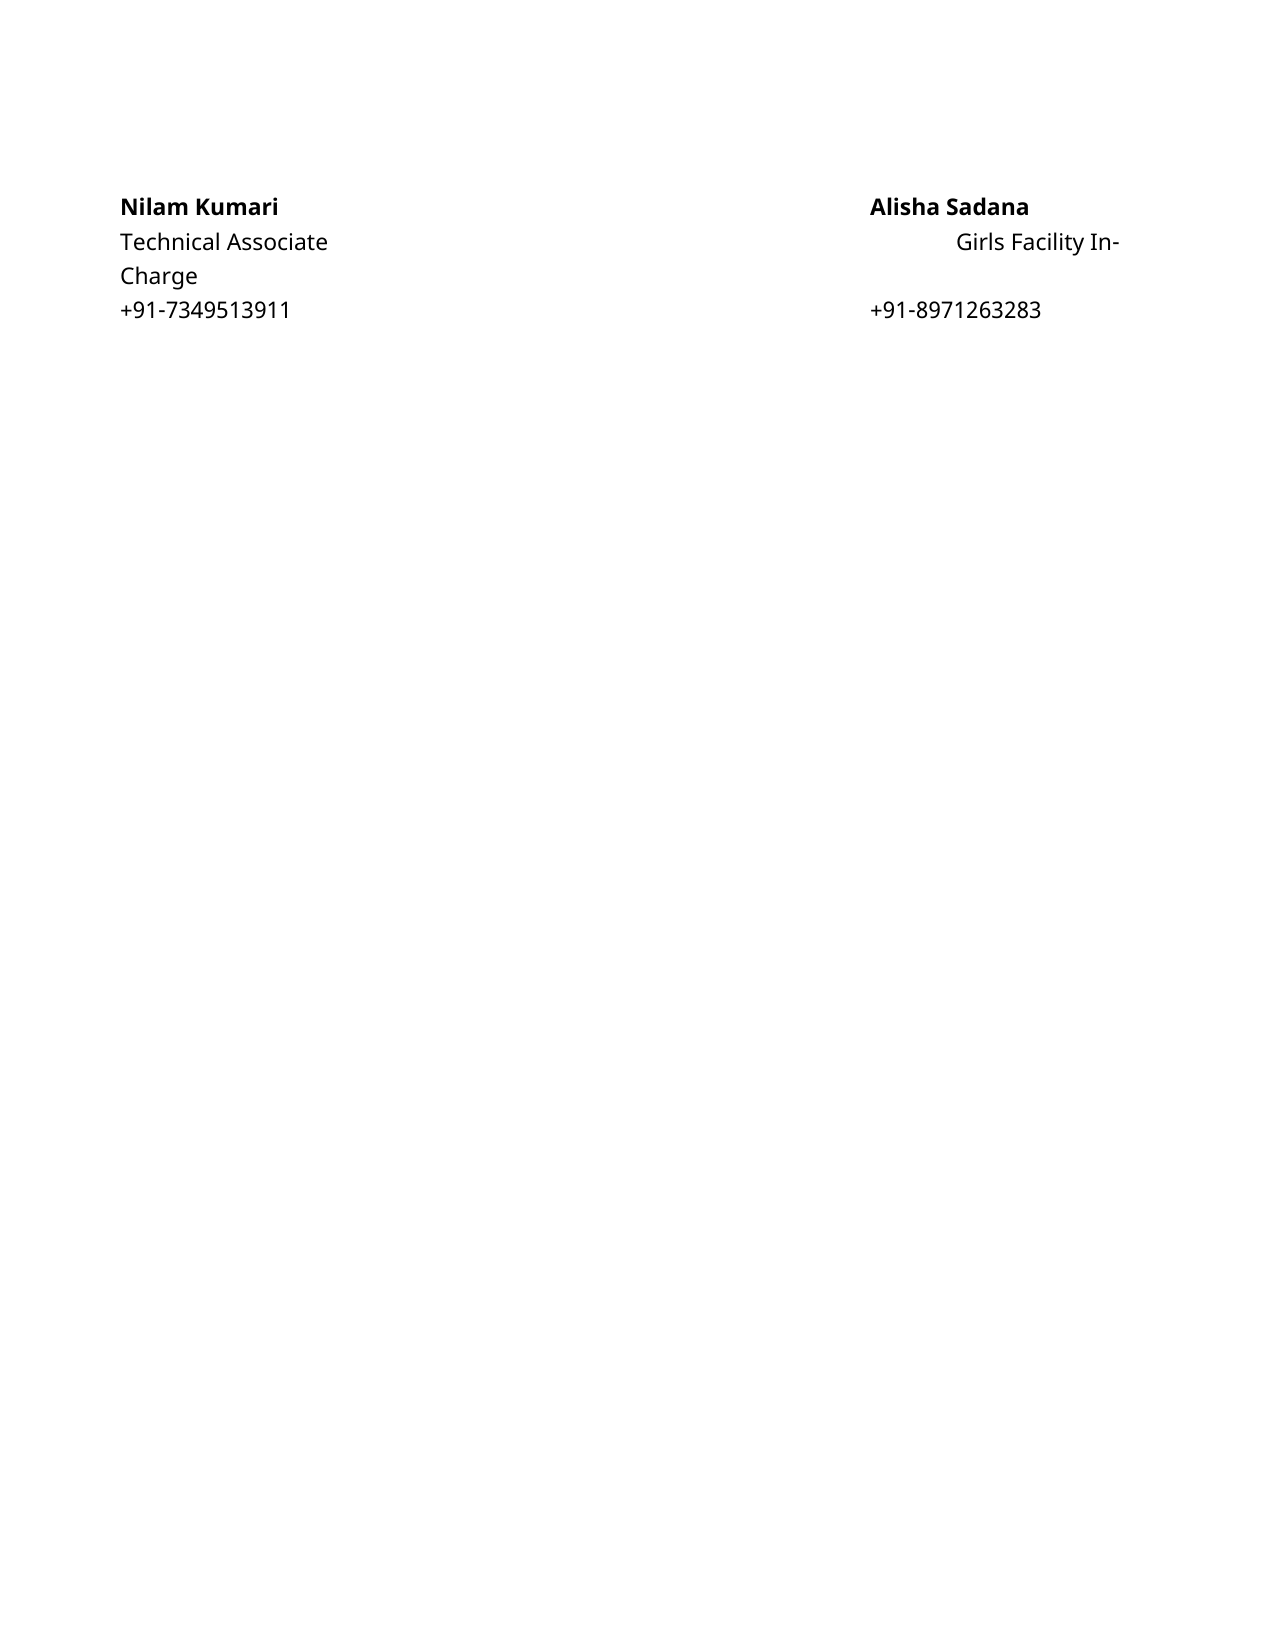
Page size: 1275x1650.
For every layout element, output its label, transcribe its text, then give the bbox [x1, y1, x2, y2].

text Technical Associate Girls Facility In-Charge [120, 229, 1155, 294]
text +91-7349513911 +91-8971263283 [120, 298, 1155, 328]
text Nilam Kumari Alisha Sadana [120, 195, 1155, 225]
